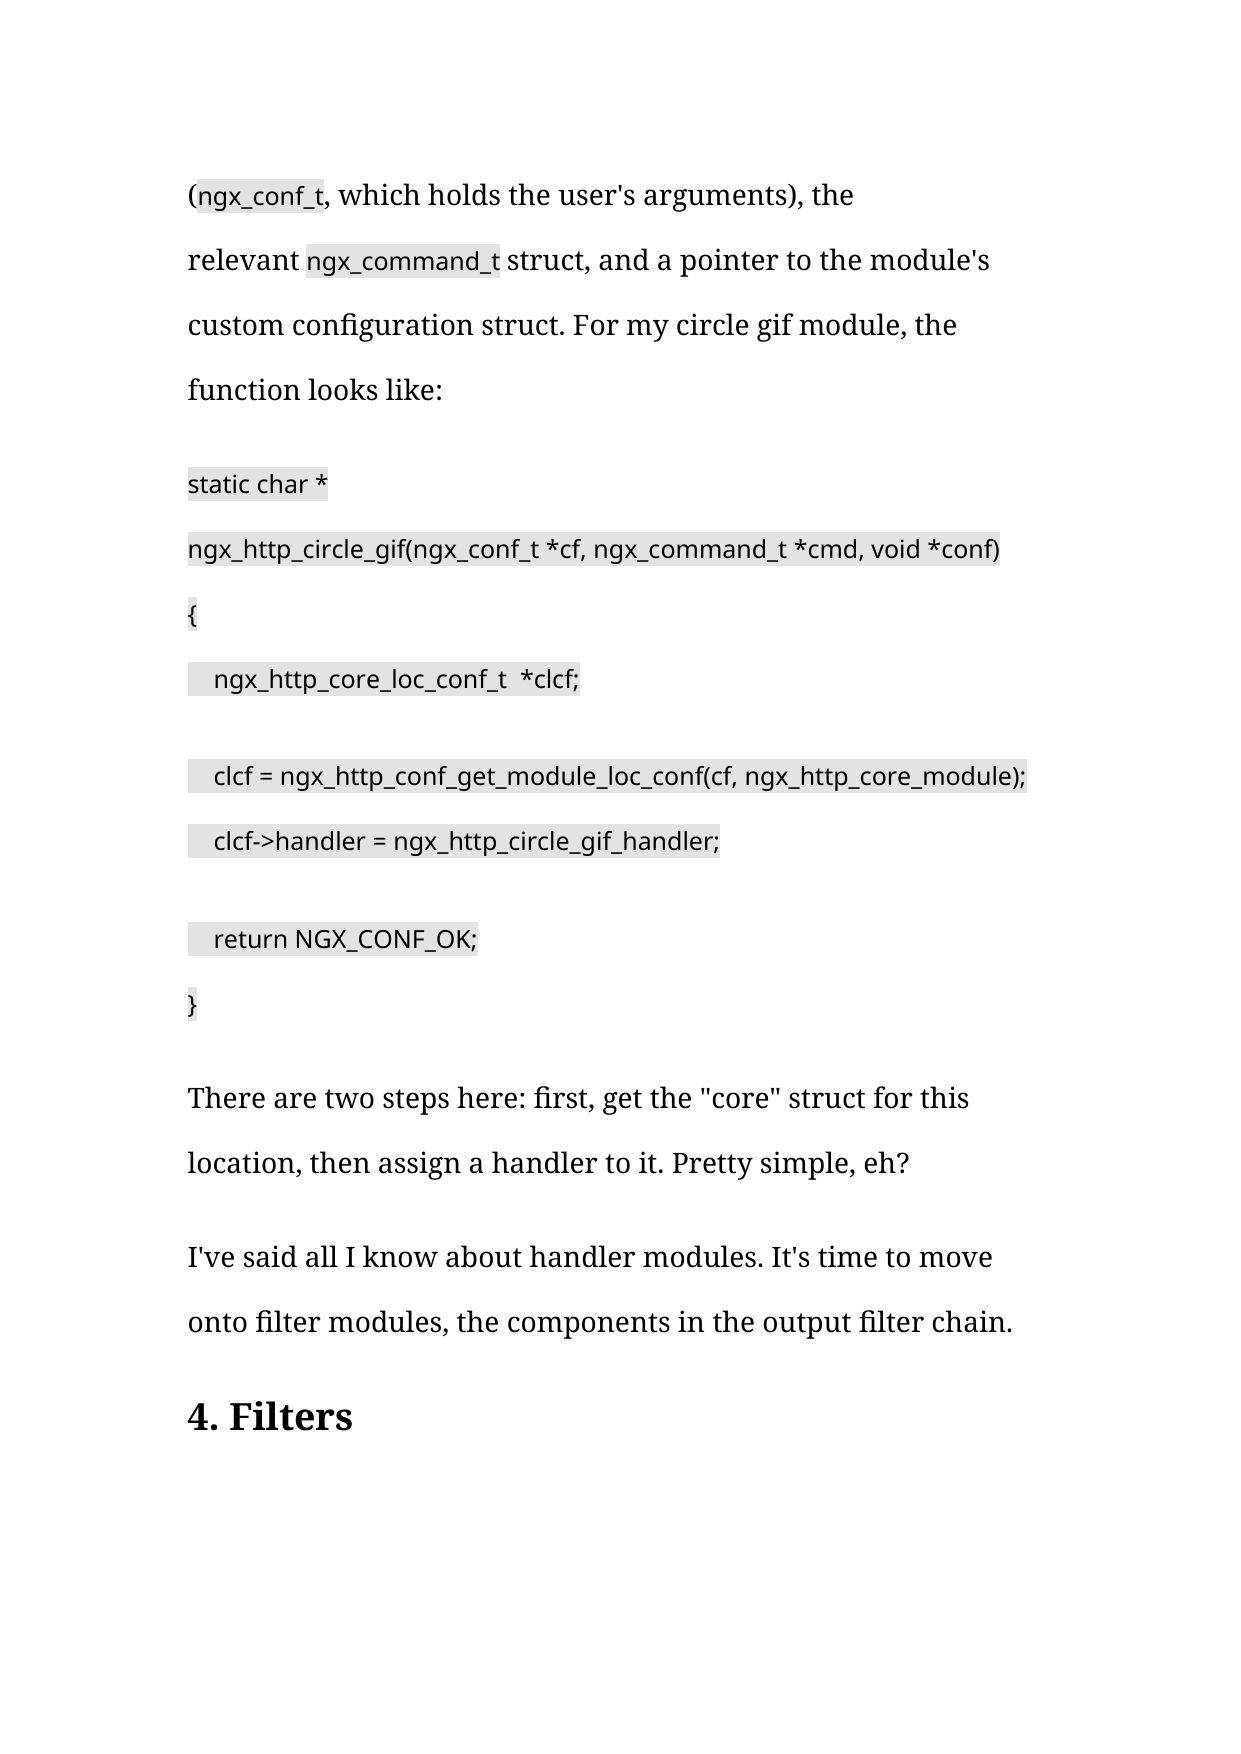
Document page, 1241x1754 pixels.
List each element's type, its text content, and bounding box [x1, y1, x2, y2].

text clcf->handler = ngx_http_circle_gif_handler; [187, 809, 1053, 874]
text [187, 162, 1053, 422]
text { [187, 581, 1053, 646]
text ngx_http_circle_gif(ngx_conf_t *cf, ngx_command_t *cmd, void *conf) [187, 516, 1053, 581]
text return NGX_CONF_OK; [187, 906, 1053, 971]
text 4. Filters [187, 1384, 1053, 1449]
text static char * [187, 451, 1053, 516]
text clcf = ngx_http_conf_get_module_loc_conf(cf, ngx_http_core_module); [187, 744, 1053, 809]
text I've said all I know about handler modules. It's time to move onto filter modules, the components in the output filter chain. [187, 1224, 1053, 1354]
text } [187, 971, 1053, 1036]
text ngx_http_core_loc_conf_t *clcf; [187, 646, 1053, 711]
text There are two steps here: first, get the "core" struct for this location, then assign a handler to it. Pretty simple, eh? [187, 1065, 1053, 1195]
